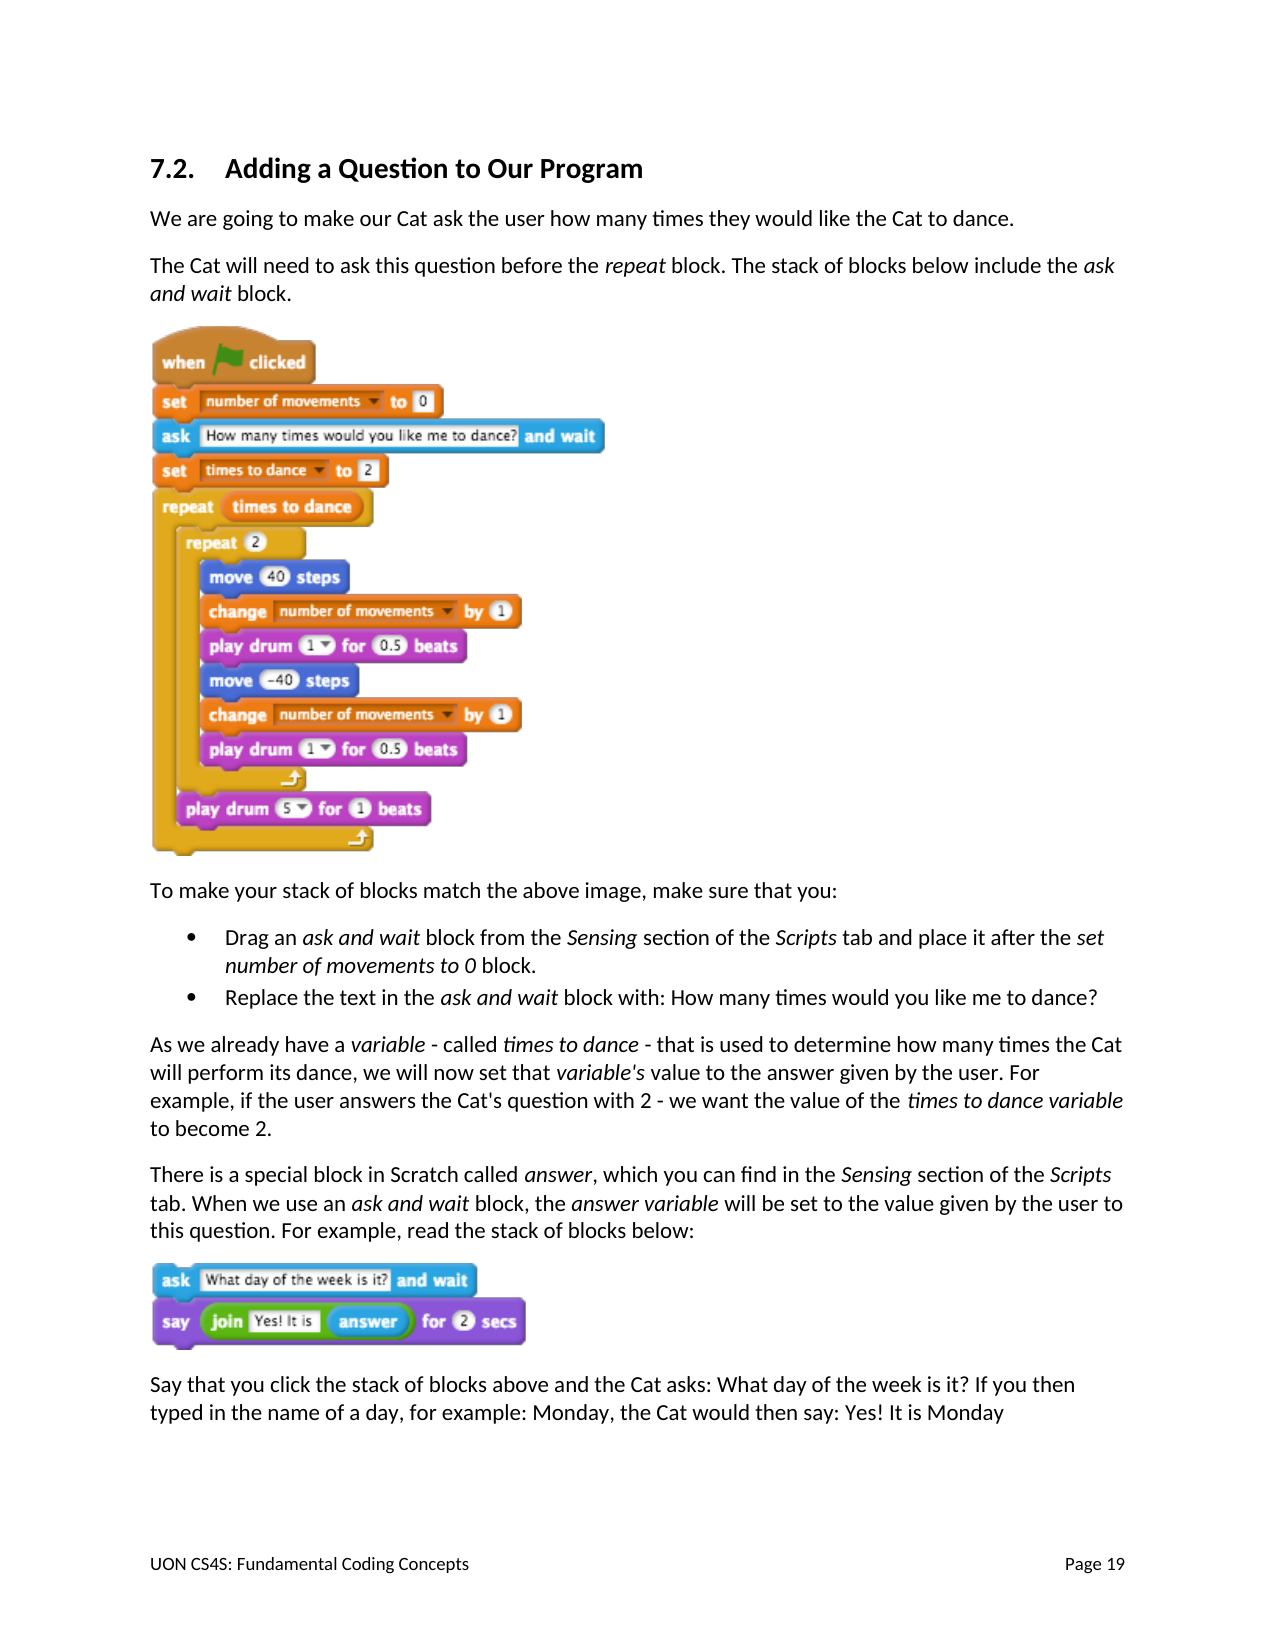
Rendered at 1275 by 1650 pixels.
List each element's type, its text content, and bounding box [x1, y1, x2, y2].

text There is a special block in Scratch called answer, which you can find in the Sensing section of the Scripts tab. When we use an ask and wait block, the answer variable will be set to the value given by the user to this question. For example, read the stack of blocks below: [150, 1161, 1125, 1245]
text As we already have a variable - called times to dance - that is used to determine how many times the Cat will perform its dance, we will now set that variable's value to the answer given by the user. For example, if the user answers the Cat's question with 2 - we want the value of the times to dance variable to become 2. [150, 1030, 1125, 1142]
subtitle Adding a Question to Our Program [150, 150, 1125, 186]
text Drag an ask and wait block from the Sensing section of the Scripts tab and place it after the set number of movements to 0 block. [187, 923, 1125, 979]
picture [150, 326, 608, 856]
text Replace the text in the ask and wait block with: How many times would you like me to dance? [187, 983, 1125, 1011]
text The Cat will need to ask this question before the repeat block. The stack of blocks below include the ask and wait block. [150, 251, 1125, 307]
text To make your stack of blocks match the above image, make sure that you: [150, 876, 1125, 904]
text We are going to make our Cat ask the user how many times they would like the Cat to dance. [150, 204, 1125, 232]
text Say that you click the stack of blocks above and the Cat asks: What day of the week is it? If you then typed in the name of a day, for example: Monday, the Cat would then say: Yes! It is Monday [150, 1370, 1125, 1426]
picture [150, 1263, 529, 1350]
